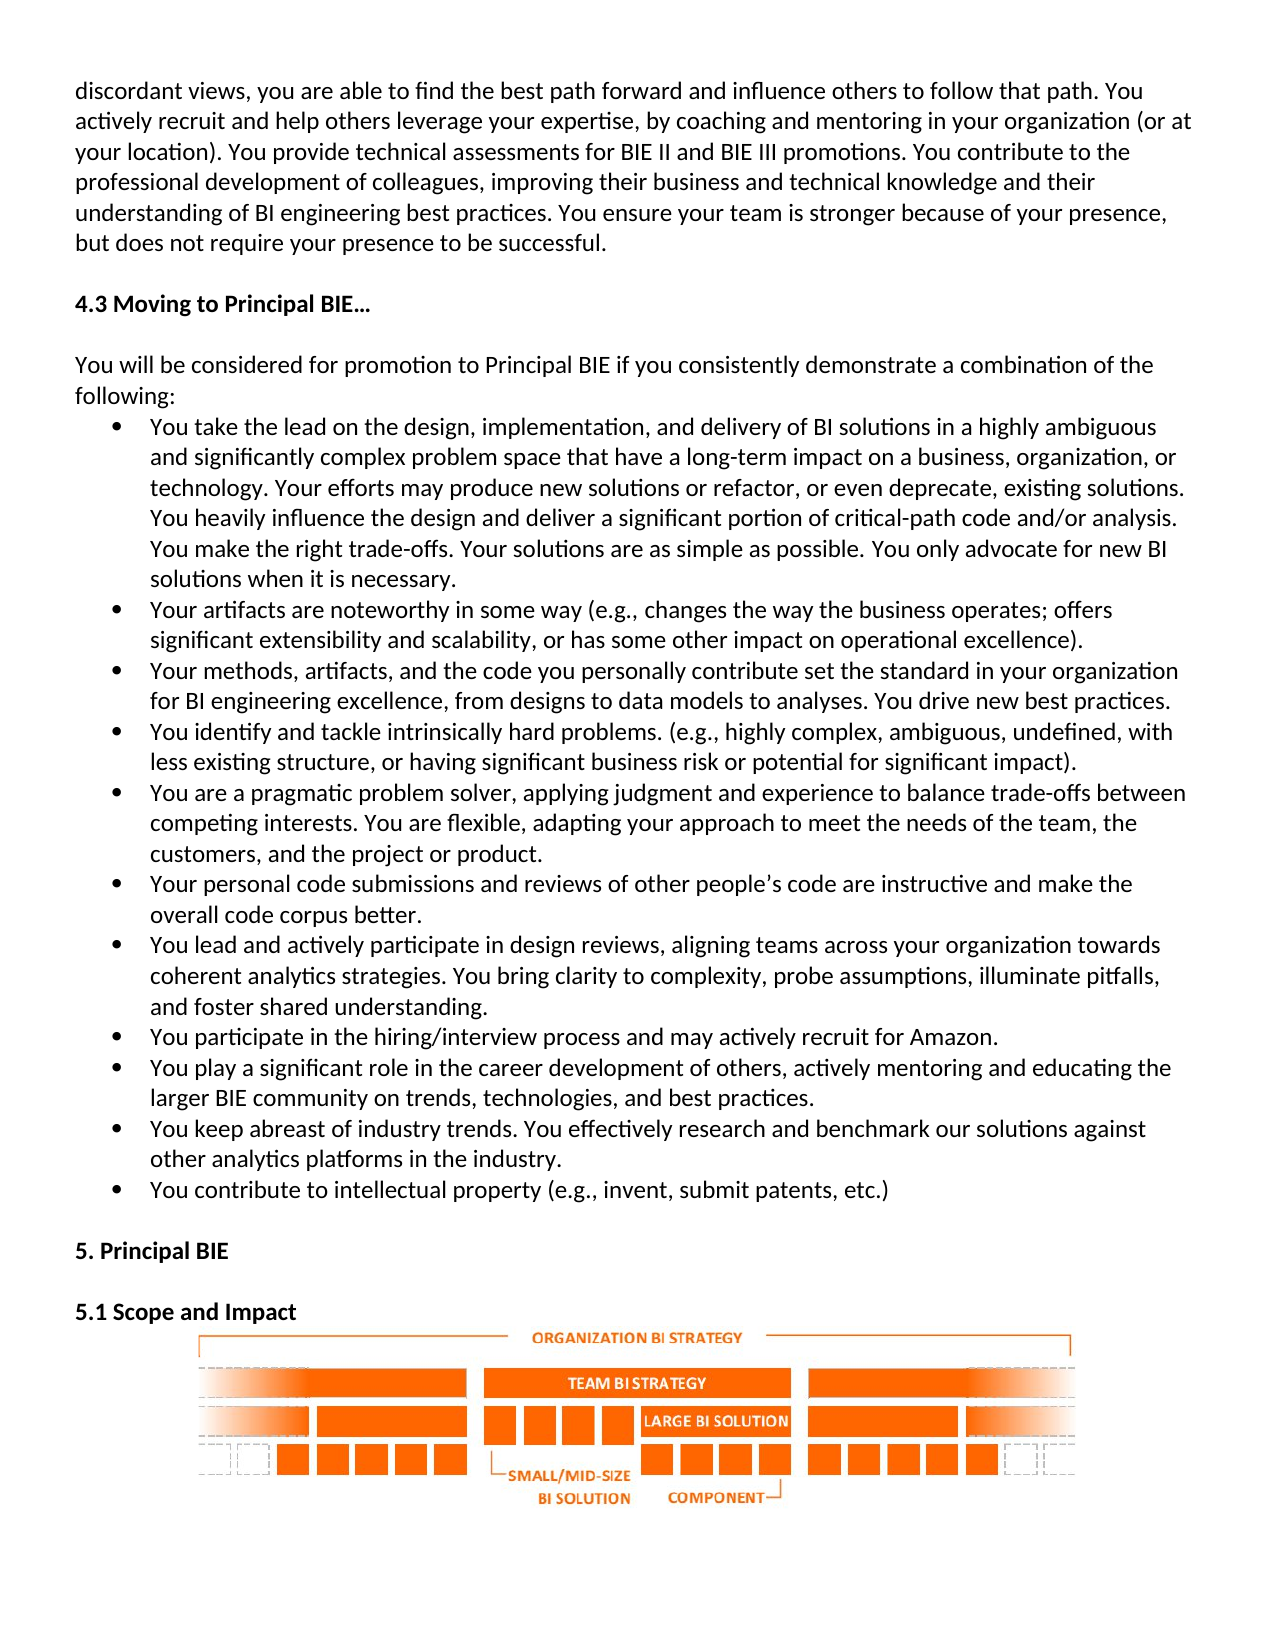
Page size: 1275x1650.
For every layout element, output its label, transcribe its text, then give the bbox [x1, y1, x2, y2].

list You identify and tackle intrinsically hard problems. (e.g., highly complex, ambiguous, undefined, with less existing structure, or having significant business risk or potential for significant impact). [112, 716, 1200, 777]
list You participate in the hiring/interview process and may actively recruit for Amazon. [112, 1021, 1200, 1052]
list Your methods, artifacts, and the code you personally contribute set the standard in your organization for BI engineering excellence, from designs to data models to analyses. You drive new best practices. [112, 655, 1200, 716]
list You contribute to intellectual property (e.g., invent, submit patents, etc.) [112, 1174, 1200, 1204]
list You take the lead on the design, implementation, and delivery of BI solutions in a highly ambiguous and significantly complex problem space that have a long-term impact on a business, organization, or technology. Your efforts may produce new solutions or refactor, or even deprecate, existing solutions. You heavily influence the design and deliver a significant portion of critical-path code and/or analysis. You make the right trade-offs. Your solutions are as simple as possible. You only advocate for new BI solutions when it is necessary. [112, 411, 1200, 594]
list Your personal code submissions and reviews of other people’s code are instructive and make the overall code corpus better. [112, 868, 1200, 929]
picture [198, 1326, 1077, 1510]
text 4.3 Moving to Principal BIE… [75, 289, 1200, 319]
text You will be considered for promotion to Principal BIE if you consistently demonstrate a combination of the following: [75, 350, 1200, 411]
list You lead and actively participate in design reviews, aligning teams across your organization towards coherent analytics strategies. You bring clarity to complexity, probe assumptions, illuminate pitfalls, and foster shared understanding. [112, 929, 1200, 1021]
text 5.1 Scope and Impact [75, 1296, 1200, 1326]
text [75, 75, 1200, 258]
text 5. Principal BIE [75, 1235, 1200, 1265]
list You are a pragmatic problem solver, applying judgment and experience to balance trade-offs between competing interests. You are flexible, adapting your approach to meet the needs of the team, the customers, and the project or product. [112, 777, 1200, 868]
list Your artifacts are noteworthy in some way (e.g., changes the way the business operates; offers significant extensibility and scalability, or has some other impact on operational excellence). [112, 594, 1200, 655]
list You play a significant role in the career development of others, actively mentoring and educating the larger BIE community on trends, technologies, and best practices. [112, 1052, 1200, 1113]
list You keep abreast of industry trends. You effectively research and benchmark our solutions against other analytics platforms in the industry. [112, 1113, 1200, 1174]
